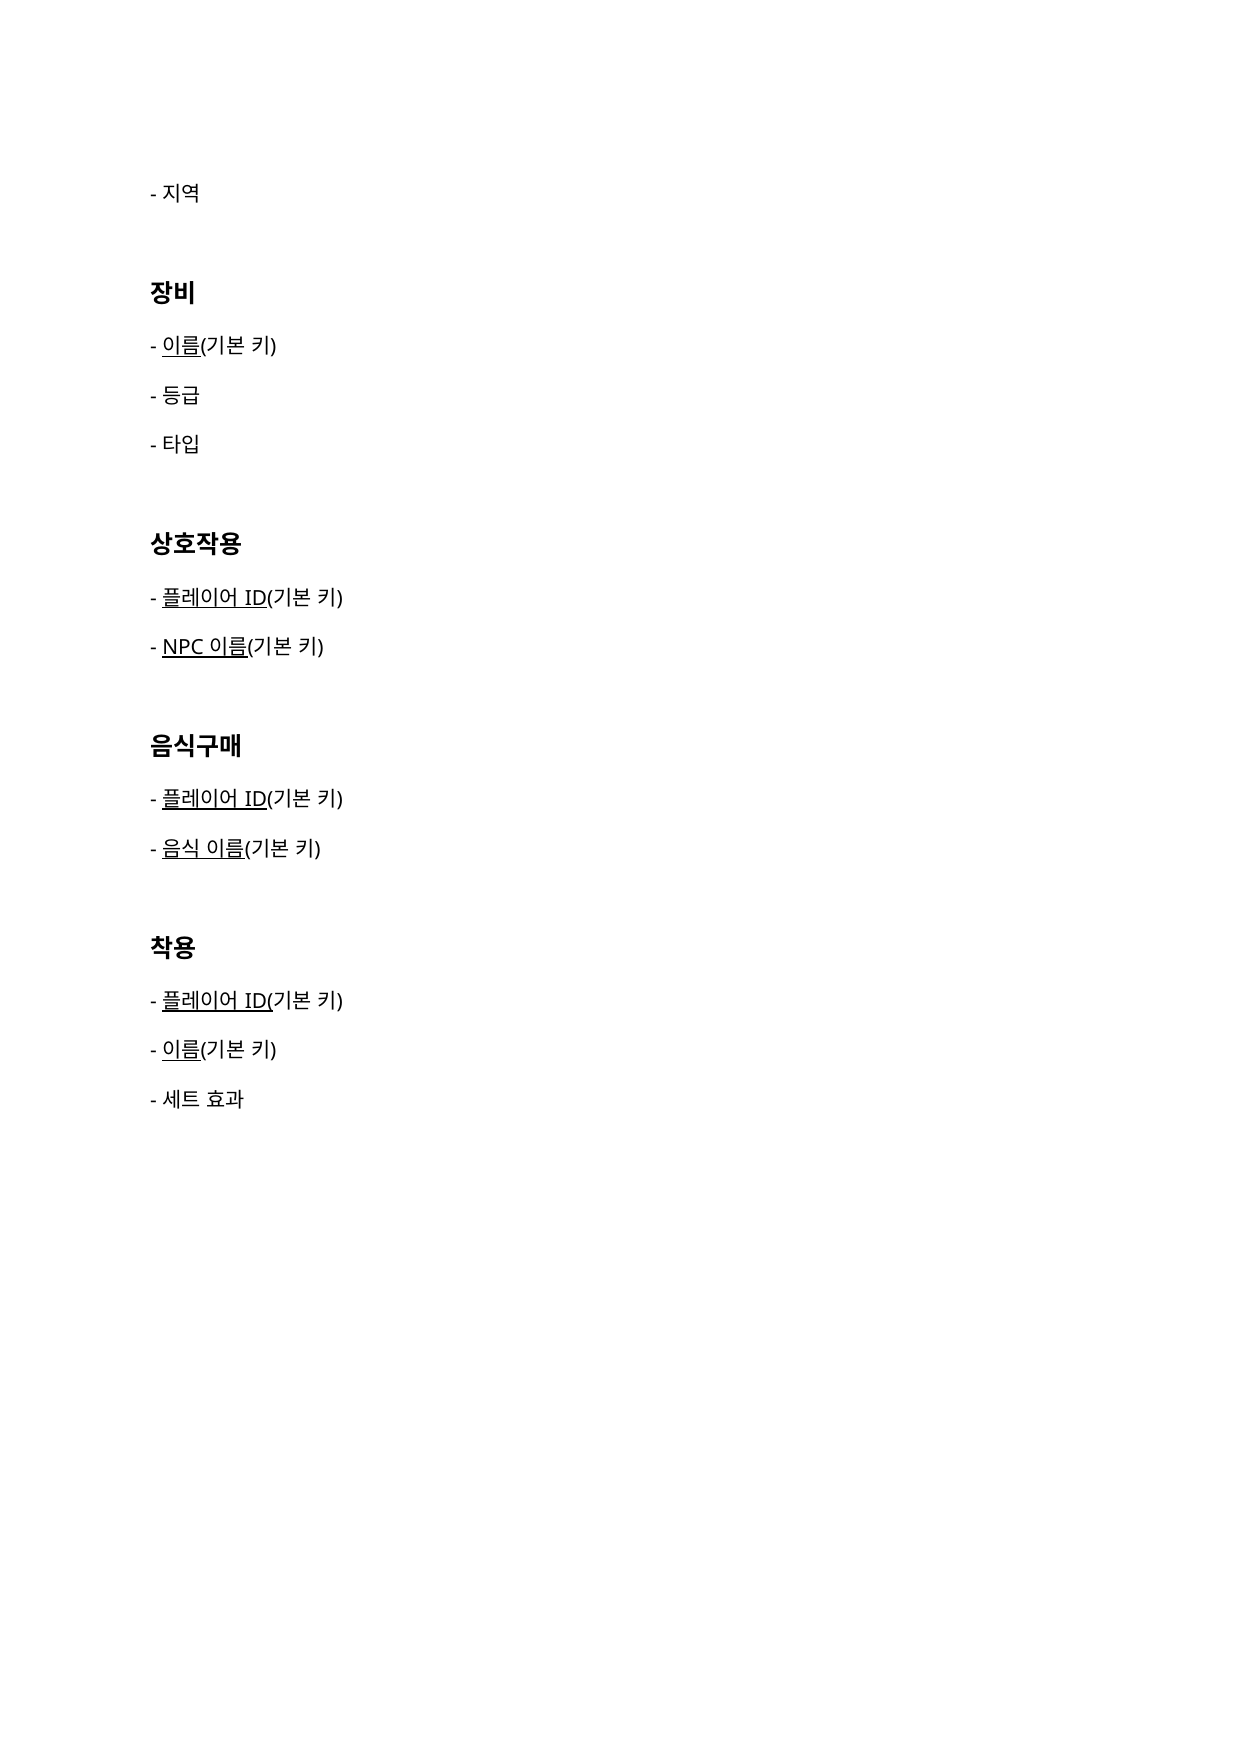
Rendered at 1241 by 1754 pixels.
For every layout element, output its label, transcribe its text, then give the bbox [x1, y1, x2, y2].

text - 플레이어 ID(기본 키) [150, 984, 1090, 1014]
text - 플레이어 ID(기본 키) [150, 782, 1090, 813]
text 착용 [150, 928, 1090, 965]
text - 이름(기본 키) [150, 329, 1090, 360]
text 상호작용 [150, 525, 1090, 561]
text - 음식 이름(기본 키) [150, 832, 1090, 862]
text - 등급 [150, 379, 1090, 409]
text 장비 [150, 274, 1090, 310]
text - 타입 [150, 428, 1090, 459]
text - 지역 [150, 177, 1090, 207]
text - 이름(기본 키) [150, 1034, 1090, 1064]
text 음식구매 [150, 727, 1090, 763]
text - 플레이어 ID(기본 키) [150, 581, 1090, 611]
text - NPC 이름(기본 키) [150, 630, 1090, 660]
text - 세트 효과 [150, 1083, 1090, 1113]
